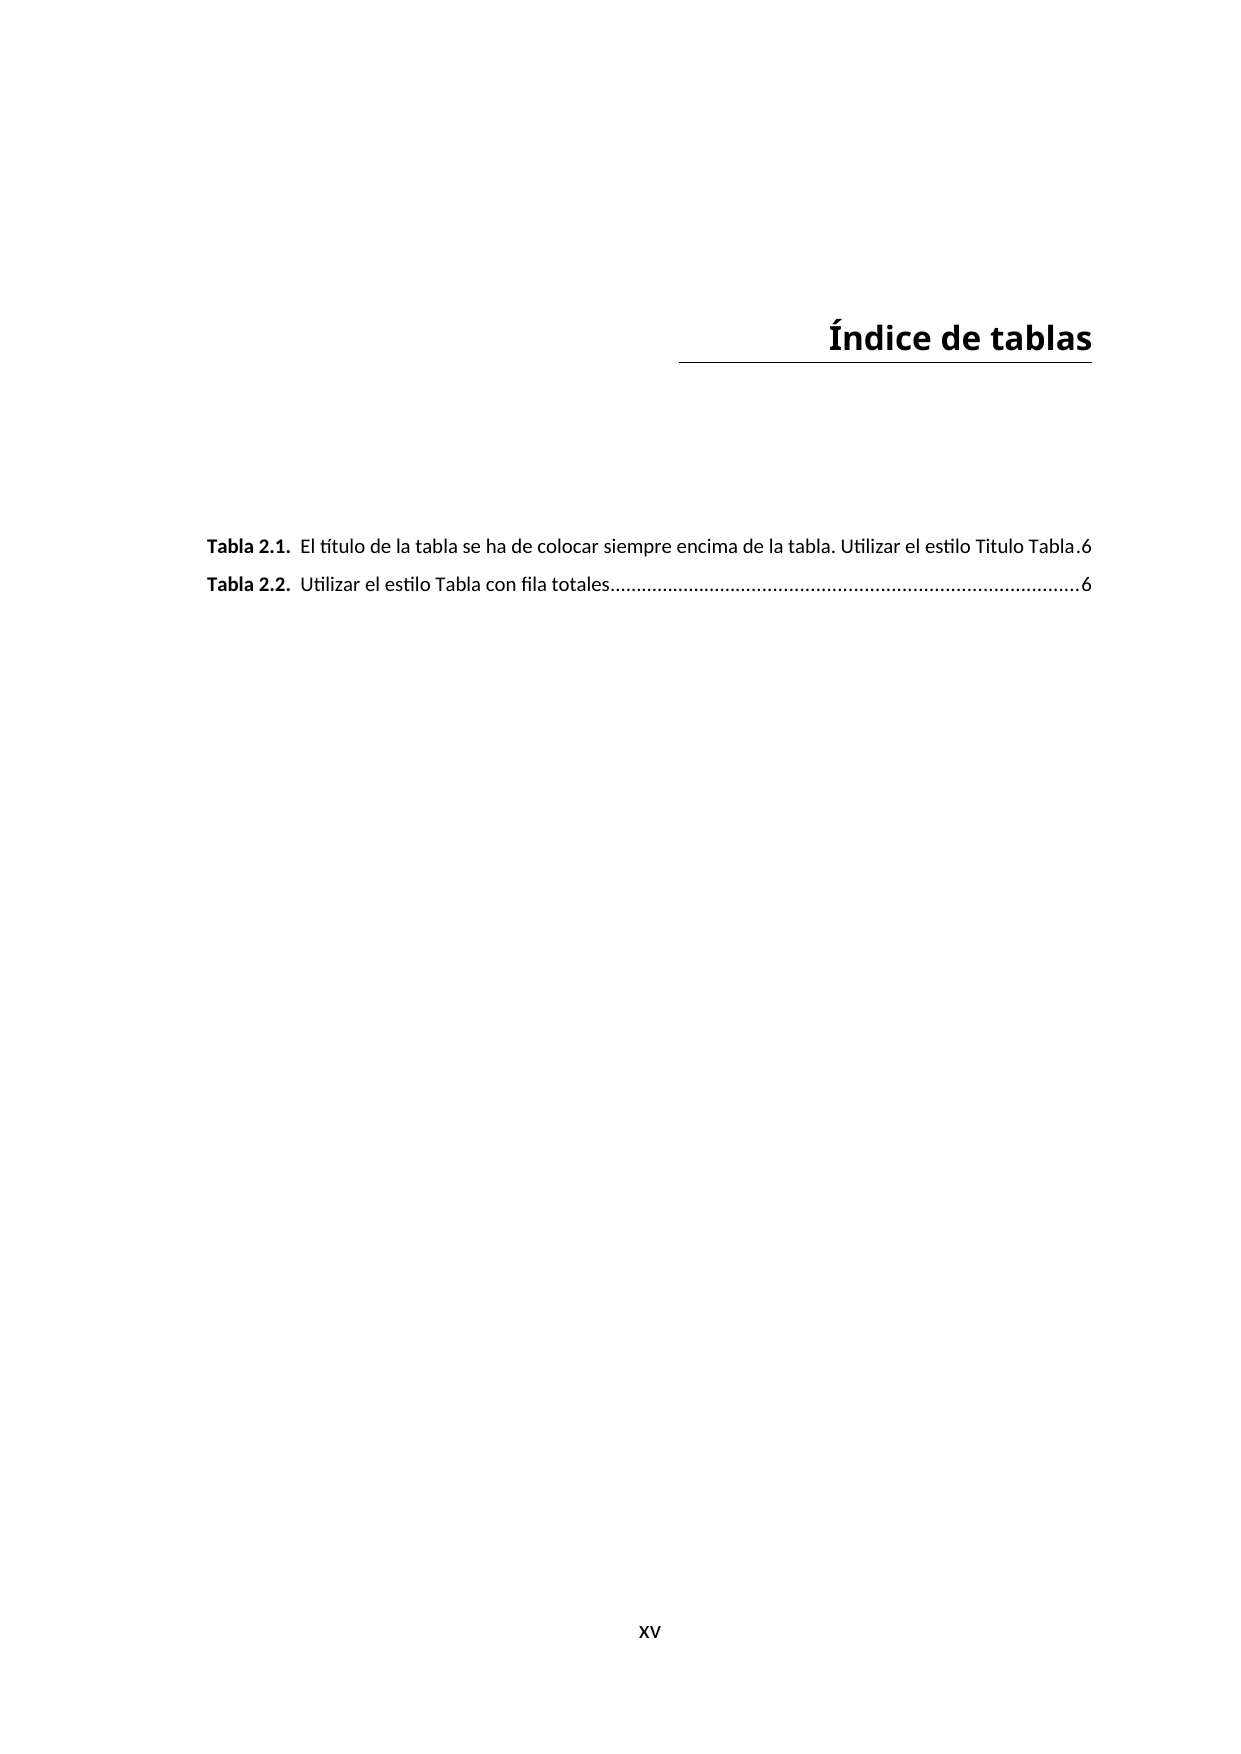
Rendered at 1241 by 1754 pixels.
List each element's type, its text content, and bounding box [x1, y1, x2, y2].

text Tabla 2.1. El título de la tabla se ha de colocar siempre encima de la tabla. Utilizar el estilo Titulo Tabla 6 [207, 533, 1092, 559]
text Tabla 2.2. Utilizar el estilo Tabla con fila totales 6 [207, 571, 1092, 597]
subtitle Índice de tablas [679, 314, 1092, 362]
